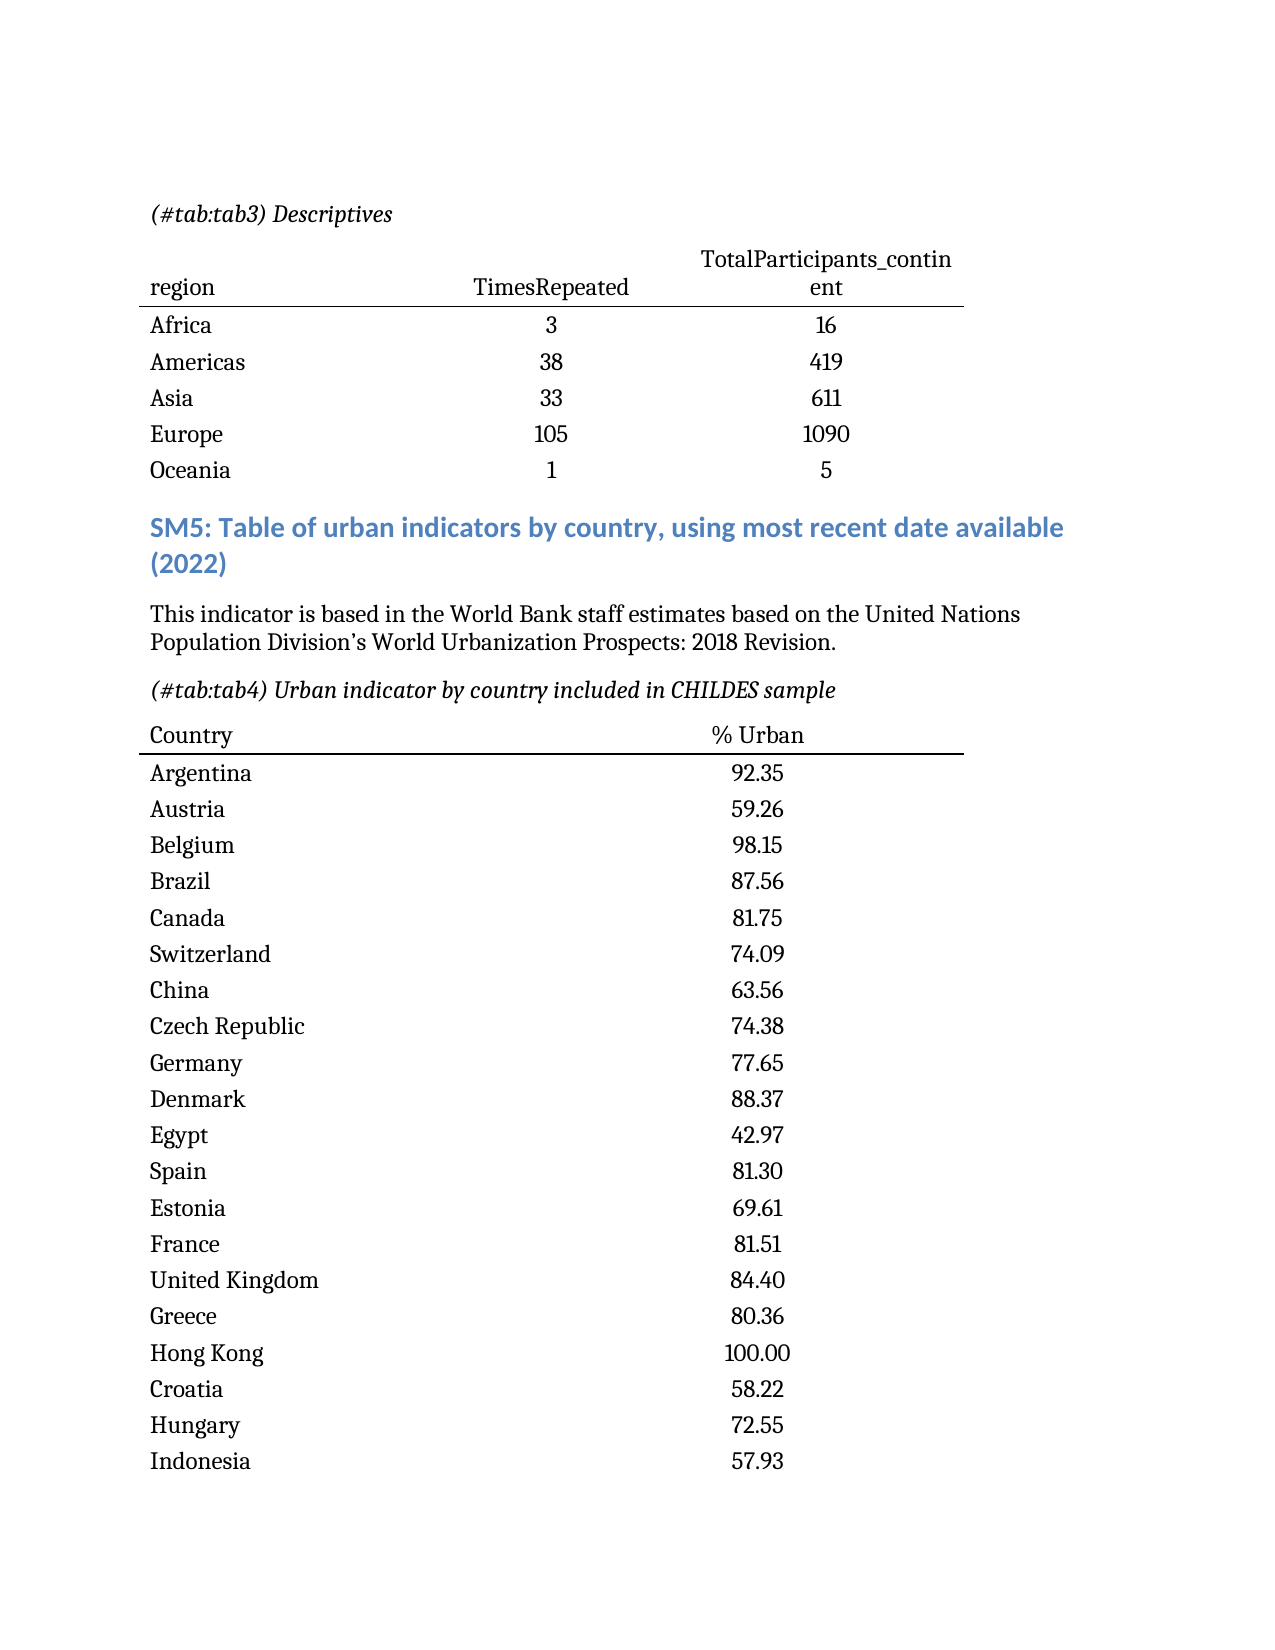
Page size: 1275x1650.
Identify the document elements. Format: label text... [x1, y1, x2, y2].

table_cell 98.15 [551, 827, 964, 863]
table_cell Europe [139, 416, 414, 452]
table_cell 84.40 [551, 1262, 964, 1298]
table_cell 80.36 [551, 1299, 964, 1335]
text (#tab:tab3) Descriptives [150, 199, 1125, 228]
table_cell 81.30 [551, 1154, 964, 1190]
table_cell 58.22 [551, 1371, 964, 1407]
table_cell Switzerland [139, 936, 551, 972]
table_cell Canada [139, 900, 551, 936]
table_header TotalParticipants_continent [689, 241, 964, 306]
table_cell Asia [139, 380, 414, 416]
table_cell 87.56 [551, 864, 964, 900]
table_cell Africa [139, 307, 414, 344]
table_cell 611 [689, 380, 964, 416]
table_header region [139, 241, 414, 306]
table_cell Denmark [139, 1081, 551, 1117]
table_cell 419 [689, 344, 964, 380]
table_cell 88.37 [551, 1081, 964, 1117]
table_cell 38 [414, 344, 689, 380]
table_cell Spain [139, 1154, 551, 1190]
table_cell Germany [139, 1045, 551, 1081]
table_cell United Kingdom [139, 1262, 551, 1298]
table_cell 5 [689, 453, 964, 489]
table_cell 63.56 [551, 972, 964, 1008]
table_cell Austria [139, 791, 551, 827]
table_cell Estonia [139, 1190, 551, 1226]
table_cell Brazil [139, 864, 551, 900]
table_cell 3 [414, 307, 689, 344]
table_cell 92.35 [551, 755, 964, 791]
table_cell 1090 [689, 416, 964, 452]
table_cell 74.09 [551, 936, 964, 972]
table_cell 1 [414, 453, 689, 489]
table_cell 74.38 [551, 1009, 964, 1045]
table_cell 81.75 [551, 900, 964, 936]
table_cell 100.00 [551, 1335, 964, 1371]
table_cell China [139, 972, 551, 1008]
table_cell 81.51 [551, 1226, 964, 1262]
table_cell Argentina [139, 755, 551, 791]
table_cell Croatia [139, 1371, 551, 1407]
table_header Country [139, 717, 551, 753]
text This indicator is based in the World Bank staff estimates based on the United Nations Population Division’s World Urbanization Prospects: 2018 Revision. [150, 599, 1125, 657]
table_header % Urban [551, 717, 964, 753]
table_cell 77.65 [551, 1045, 964, 1081]
table_cell Czech Republic [139, 1009, 551, 1045]
table_cell Greece [139, 1299, 551, 1335]
table_cell 105 [414, 416, 689, 452]
table_cell Oceania [139, 453, 414, 489]
table_cell Indonesia [139, 1444, 551, 1480]
table_cell 59.26 [551, 791, 964, 827]
table_cell Hong Kong [139, 1335, 551, 1371]
table_cell France [139, 1226, 551, 1262]
table_cell Belgium [139, 827, 551, 863]
table_cell 72.55 [551, 1407, 964, 1443]
table_cell Egypt [139, 1117, 551, 1153]
table_header TimesRepeated [414, 241, 689, 306]
text (#tab:tab4) Urban indicator by country included in CHILDES sample [150, 676, 1125, 704]
subtitle SM5: Table of urban indicators by country, using most recent date available (2022) [150, 509, 1125, 581]
table_cell 57.93 [551, 1444, 964, 1480]
table_cell 42.97 [551, 1117, 964, 1153]
table_cell 33 [414, 380, 689, 416]
table_cell 69.61 [551, 1190, 964, 1226]
table_cell 16 [689, 307, 964, 344]
table_cell Hungary [139, 1407, 551, 1443]
table_cell Americas [139, 344, 414, 380]
